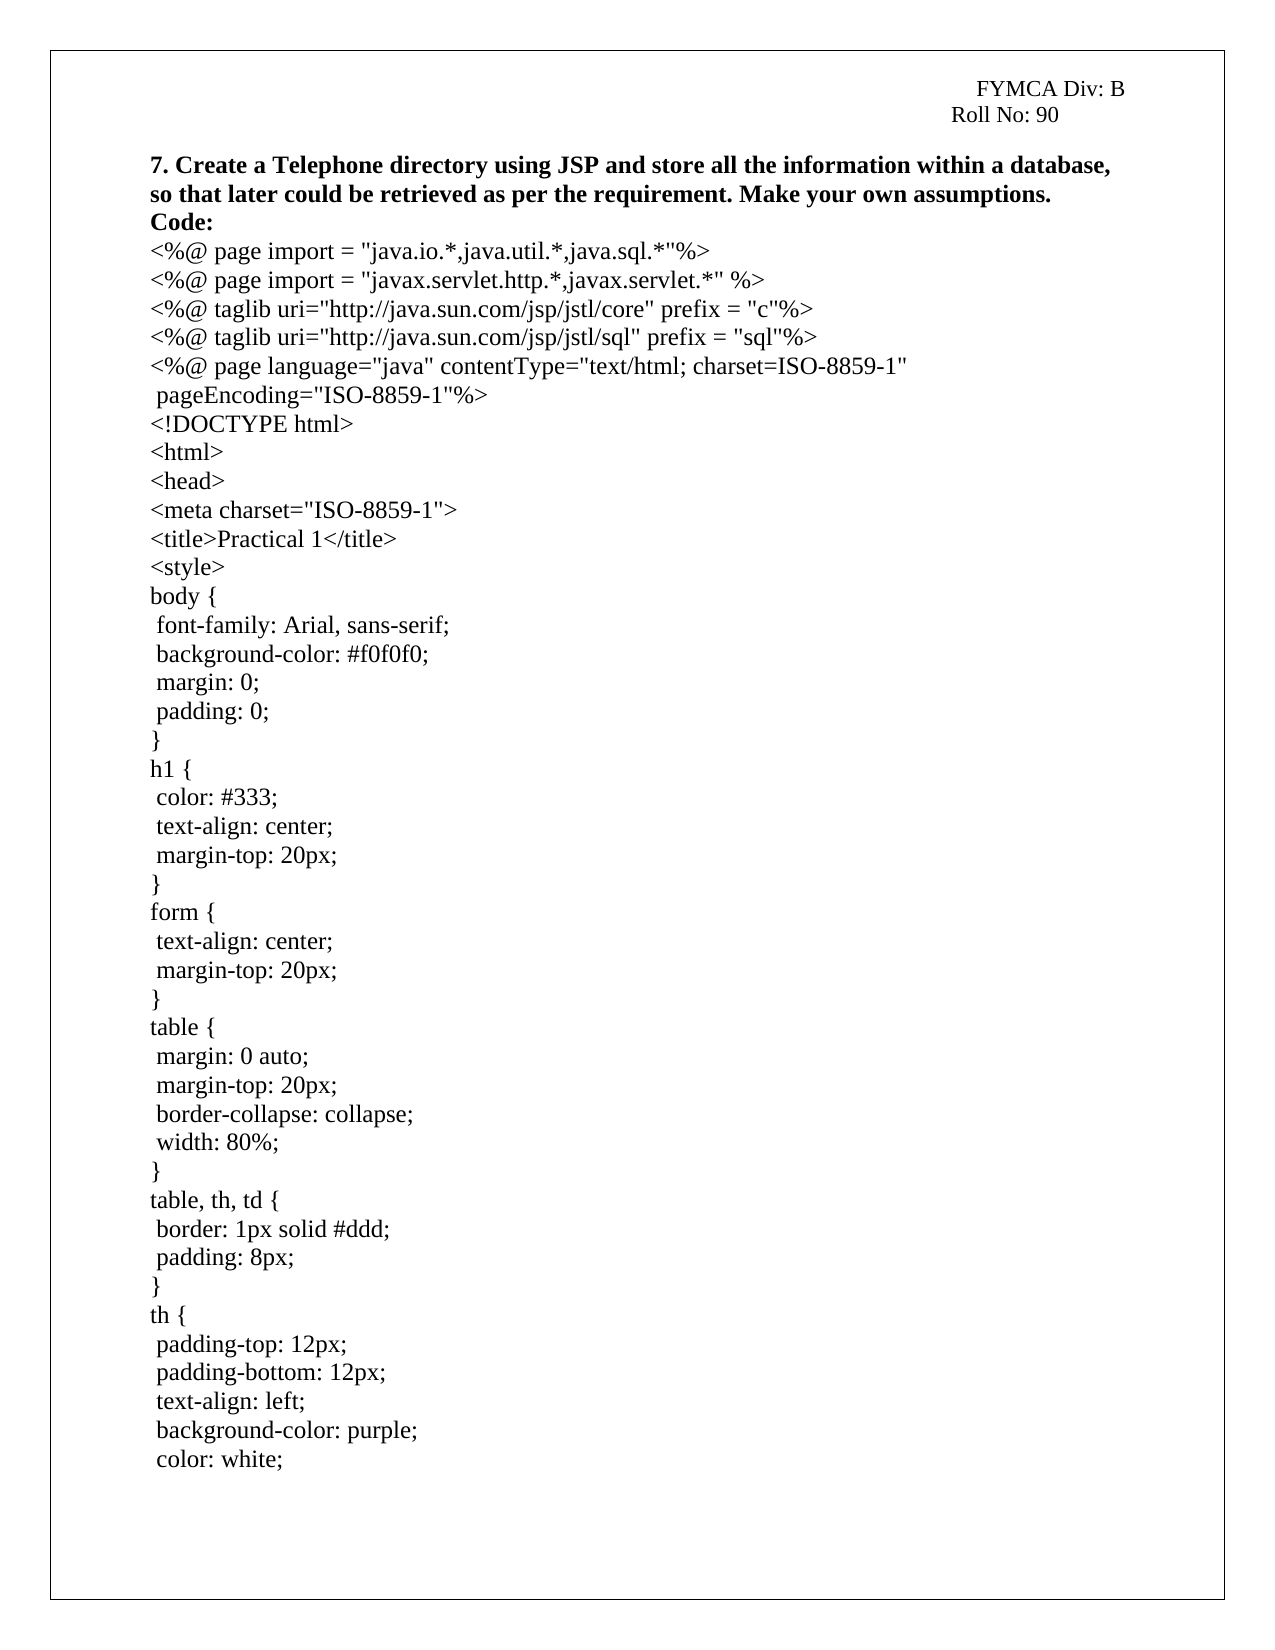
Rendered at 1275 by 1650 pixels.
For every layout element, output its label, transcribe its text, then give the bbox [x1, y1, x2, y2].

text <%@ taglib uri="http://java.sun.com/jsp/jstl/core" prefix = "c"%> [150, 294, 1125, 322]
text border-collapse: collapse; [150, 1099, 1125, 1127]
text text-align: center; [150, 811, 1125, 840]
text th { [150, 1300, 1125, 1329]
text <title>Practical 1</title> [150, 524, 1125, 552]
text <%@ page import = "java.io.*,java.util.*,java.sql.*"%> [150, 236, 1125, 265]
text <%@ page import = "javax.servlet.http.*,javax.servlet.*" %> [150, 265, 1125, 294]
text margin-top: 20px; [150, 840, 1125, 869]
text margin-top: 20px; [150, 1070, 1125, 1099]
text pageEncoding="ISO-8859-1"%> [150, 380, 1125, 409]
text table { [150, 1012, 1125, 1041]
text body { [150, 581, 1125, 610]
text padding-top: 12px; [150, 1329, 1125, 1357]
text color: white; [150, 1444, 1125, 1472]
text padding: 8px; [150, 1242, 1125, 1271]
text padding-bottom: 12px; [150, 1357, 1125, 1386]
text } [150, 1156, 1125, 1185]
text background-color: #f0f0f0; [150, 639, 1125, 667]
text background-color: purple; [150, 1415, 1125, 1444]
text } [150, 869, 1125, 897]
text } [150, 1271, 1125, 1300]
text font-family: Arial, sans-serif; [150, 610, 1125, 639]
text table, th, td { [150, 1185, 1125, 1214]
text <head> [150, 466, 1125, 495]
text margin-top: 20px; [150, 955, 1125, 984]
text margin: 0 auto; [150, 1041, 1125, 1070]
text 7. Create a Telephone directory using JSP and store all the information within a database, so that later could be retrieved as per the requirement. Make your own assumptions. [150, 150, 1125, 207]
text width: 80%; [150, 1127, 1125, 1156]
text <!DOCTYPE html> [150, 409, 1125, 437]
text padding: 0; [150, 696, 1125, 725]
text border: 1px solid #ddd; [150, 1214, 1125, 1242]
text h1 { [150, 754, 1125, 782]
text <%@ taglib uri="http://java.sun.com/jsp/jstl/sql" prefix = "sql"%> [150, 322, 1125, 351]
text <%@ page language="java" contentType="text/html; charset=ISO-8859-1" [150, 351, 1125, 380]
text } [150, 725, 1125, 754]
text form { [150, 897, 1125, 926]
text Code: [150, 207, 1125, 236]
text <html> [150, 437, 1125, 466]
text margin: 0; [150, 667, 1125, 696]
text } [150, 984, 1125, 1012]
text text-align: center; [150, 926, 1125, 955]
text <style> [150, 552, 1125, 581]
text text-align: left; [150, 1386, 1125, 1415]
text color: #333; [150, 782, 1125, 811]
text <meta charset="ISO-8859-1"> [150, 495, 1125, 524]
